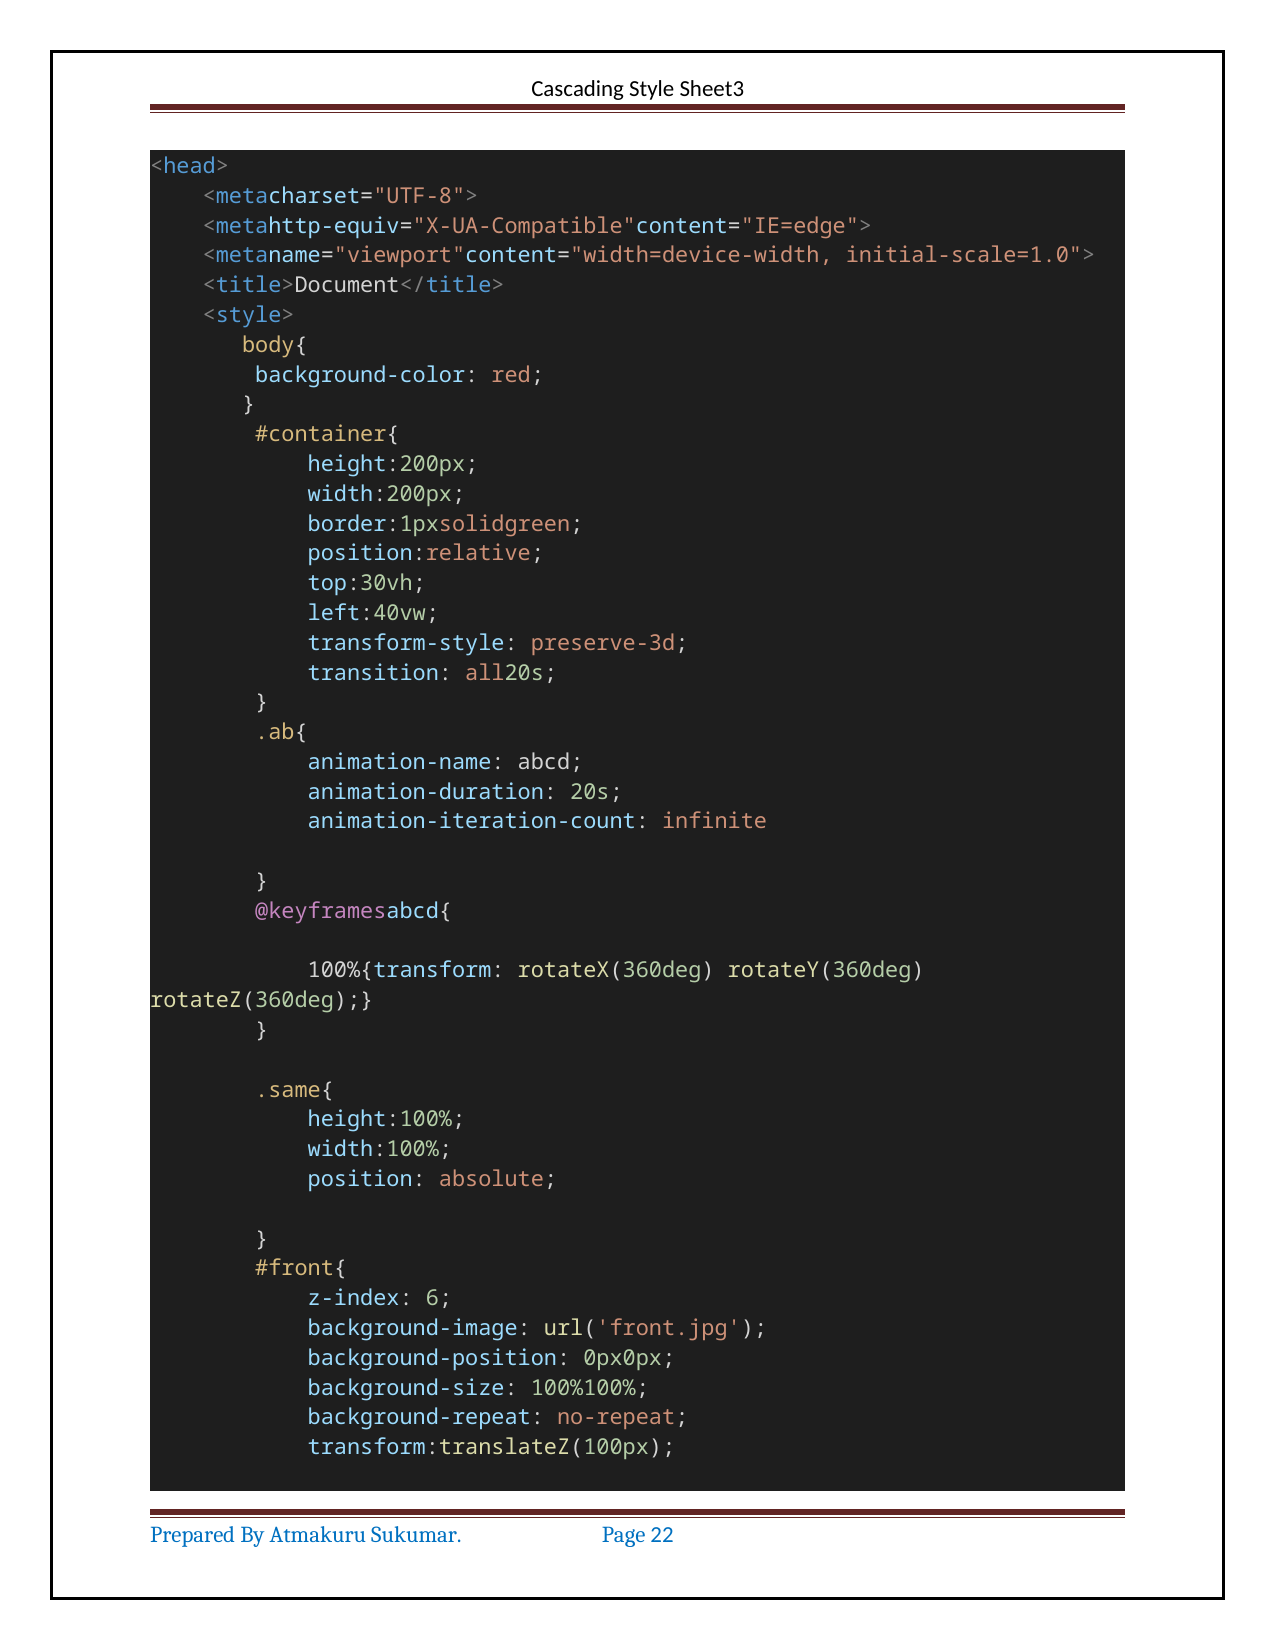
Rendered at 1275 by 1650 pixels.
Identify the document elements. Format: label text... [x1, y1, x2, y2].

text } [150, 686, 1125, 716]
text background-repeat: no-repeat; [150, 1401, 1125, 1431]
text } [150, 865, 1125, 895]
text background-image: url('front.jpg'); [150, 1312, 1125, 1342]
text <style> [150, 299, 1125, 329]
text } [150, 1222, 1125, 1252]
text height:200px; [150, 448, 1125, 478]
text top:30vh; [150, 567, 1125, 597]
text <metahttp-equiv="X-UA-Compatible"content="IE=edge"> [150, 209, 1125, 239]
text width:100%; [150, 1133, 1125, 1163]
text animation-iteration-count: infinite [150, 805, 1125, 835]
text @keyframesabcd{ [150, 895, 1125, 924]
text <metacharset="UTF-8"> [150, 180, 1125, 209]
text .same{ [150, 1073, 1125, 1103]
text background-color: red; [150, 358, 1125, 388]
text <head> [150, 150, 1125, 180]
text animation-duration: 20s; [150, 776, 1125, 805]
text transition: all20s; [150, 656, 1125, 686]
text animation-name: abcd; [150, 746, 1125, 776]
text border:1pxsolidgreen; [150, 507, 1125, 537]
text } [150, 1014, 1125, 1044]
text transform:translateZ(100px); [150, 1431, 1125, 1461]
text } [150, 388, 1125, 418]
text left:40vw; [150, 597, 1125, 627]
text <title>Document</title> [150, 269, 1125, 299]
text position: absolute; [150, 1163, 1125, 1193]
text background-size: 100%100%; [150, 1371, 1125, 1401]
text 100%{transform: rotateX(360deg) rotateY(360deg) rotateZ(360deg);} [150, 954, 1125, 1014]
text body{ [150, 329, 1125, 358]
text position:relative; [150, 537, 1125, 567]
text height:100%; [150, 1103, 1125, 1133]
text #front{ [150, 1252, 1125, 1282]
text <metaname="viewport"content="width=device-width, initial-scale=1.0"> [150, 239, 1125, 269]
text transform-style: preserve-3d; [150, 627, 1125, 656]
text .ab{ [150, 716, 1125, 746]
text width:200px; [150, 478, 1125, 507]
text #container{ [150, 418, 1125, 448]
text background-position: 0px0px; [150, 1342, 1125, 1371]
text z-index: 6; [150, 1282, 1125, 1312]
